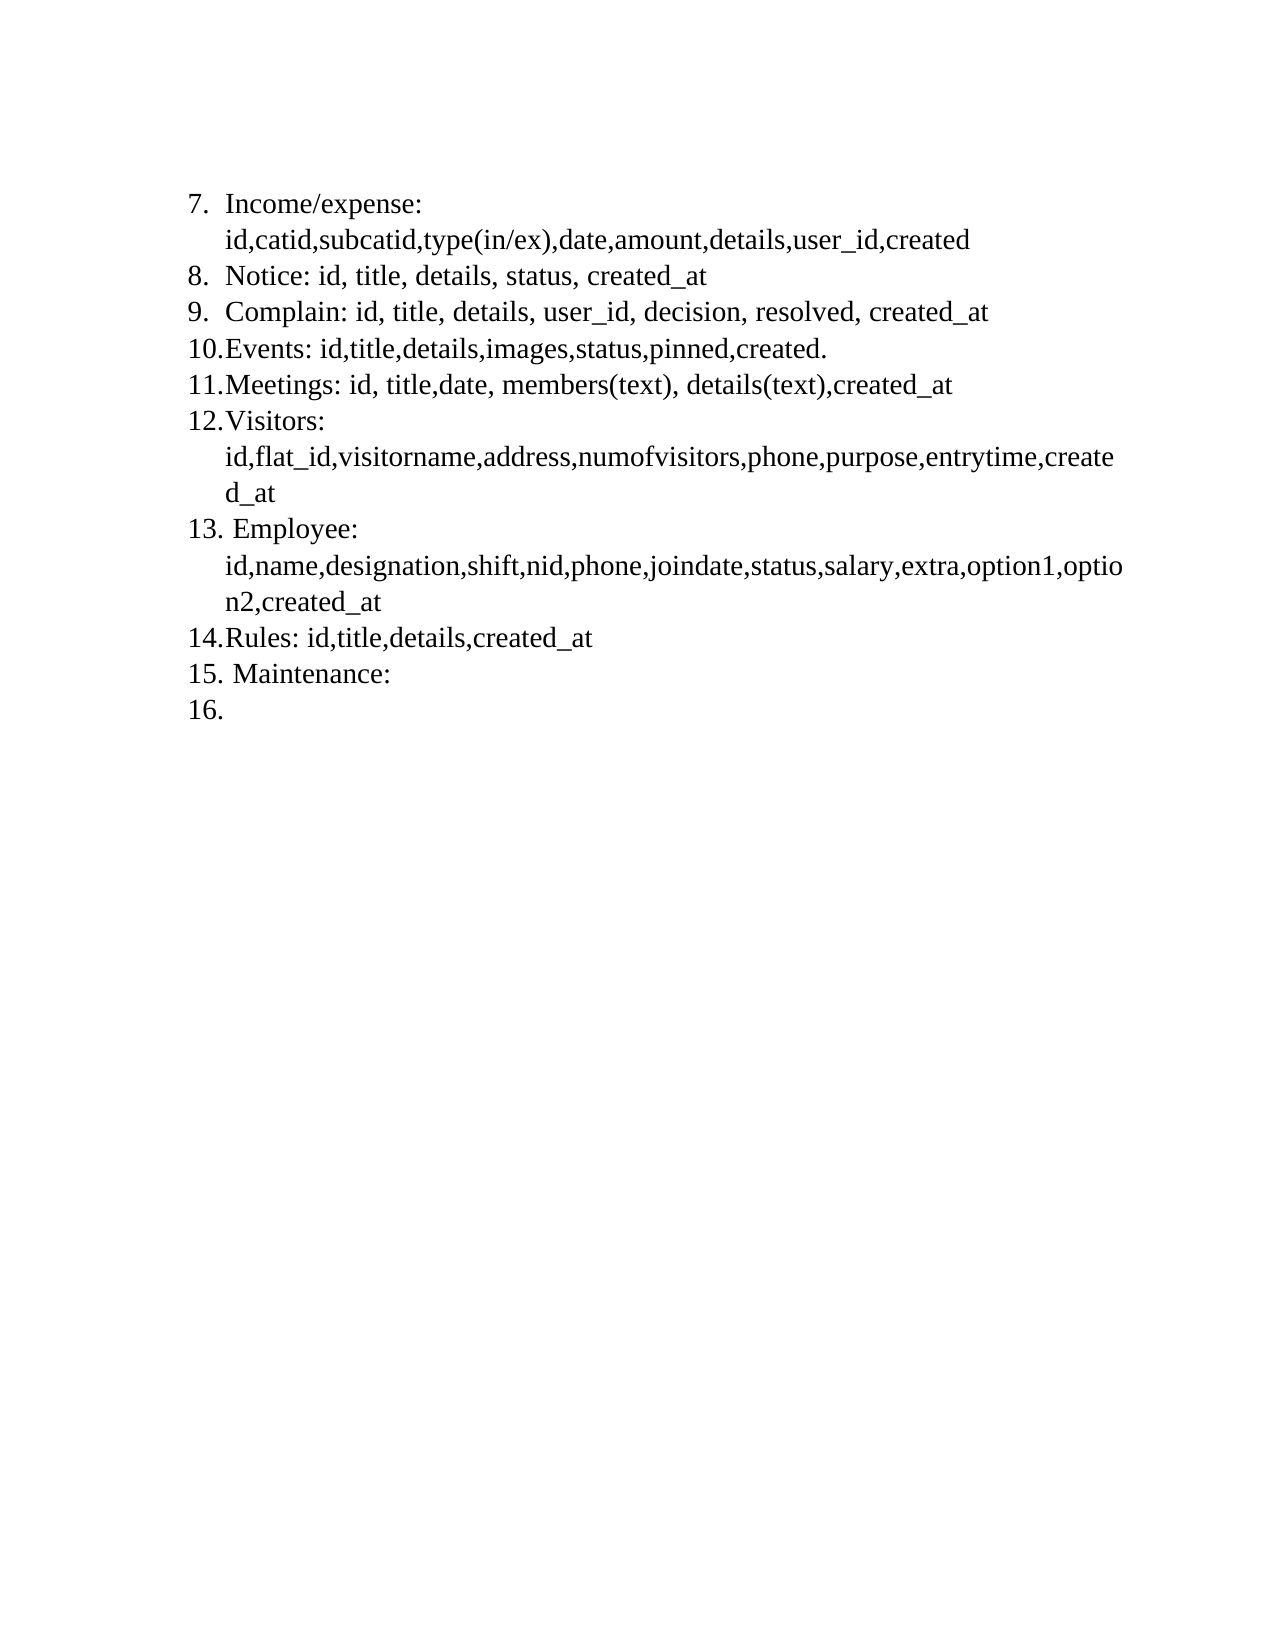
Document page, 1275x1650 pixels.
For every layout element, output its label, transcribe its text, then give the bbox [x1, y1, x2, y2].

list Meetings: id, title,date, members(text), details(text),created_at [187, 367, 1125, 400]
list Complain: id, title, details, user_id, decision, resolved, created_at [187, 294, 1125, 328]
list Notice: id, title, details, status, created_at [187, 258, 1125, 292]
list Events: id,title,details,images,status,pinned,created. [187, 331, 1125, 364]
list Maintenance: [187, 656, 1125, 689]
list Income/expense: id,catid,subcatid,type(in/ex),date,amount,details,user_id,created [187, 186, 1125, 256]
list Employee: id,name,designation,shift,nid,phone,joindate,status,salary,extra,option1,option2,created_at [187, 511, 1125, 617]
list Rules: id,title,details,created_at [187, 620, 1125, 653]
list Visitors: id,flat_id,visitorname,address,numofvisitors,phone,purpose,entrytime,created_at [187, 403, 1125, 509]
